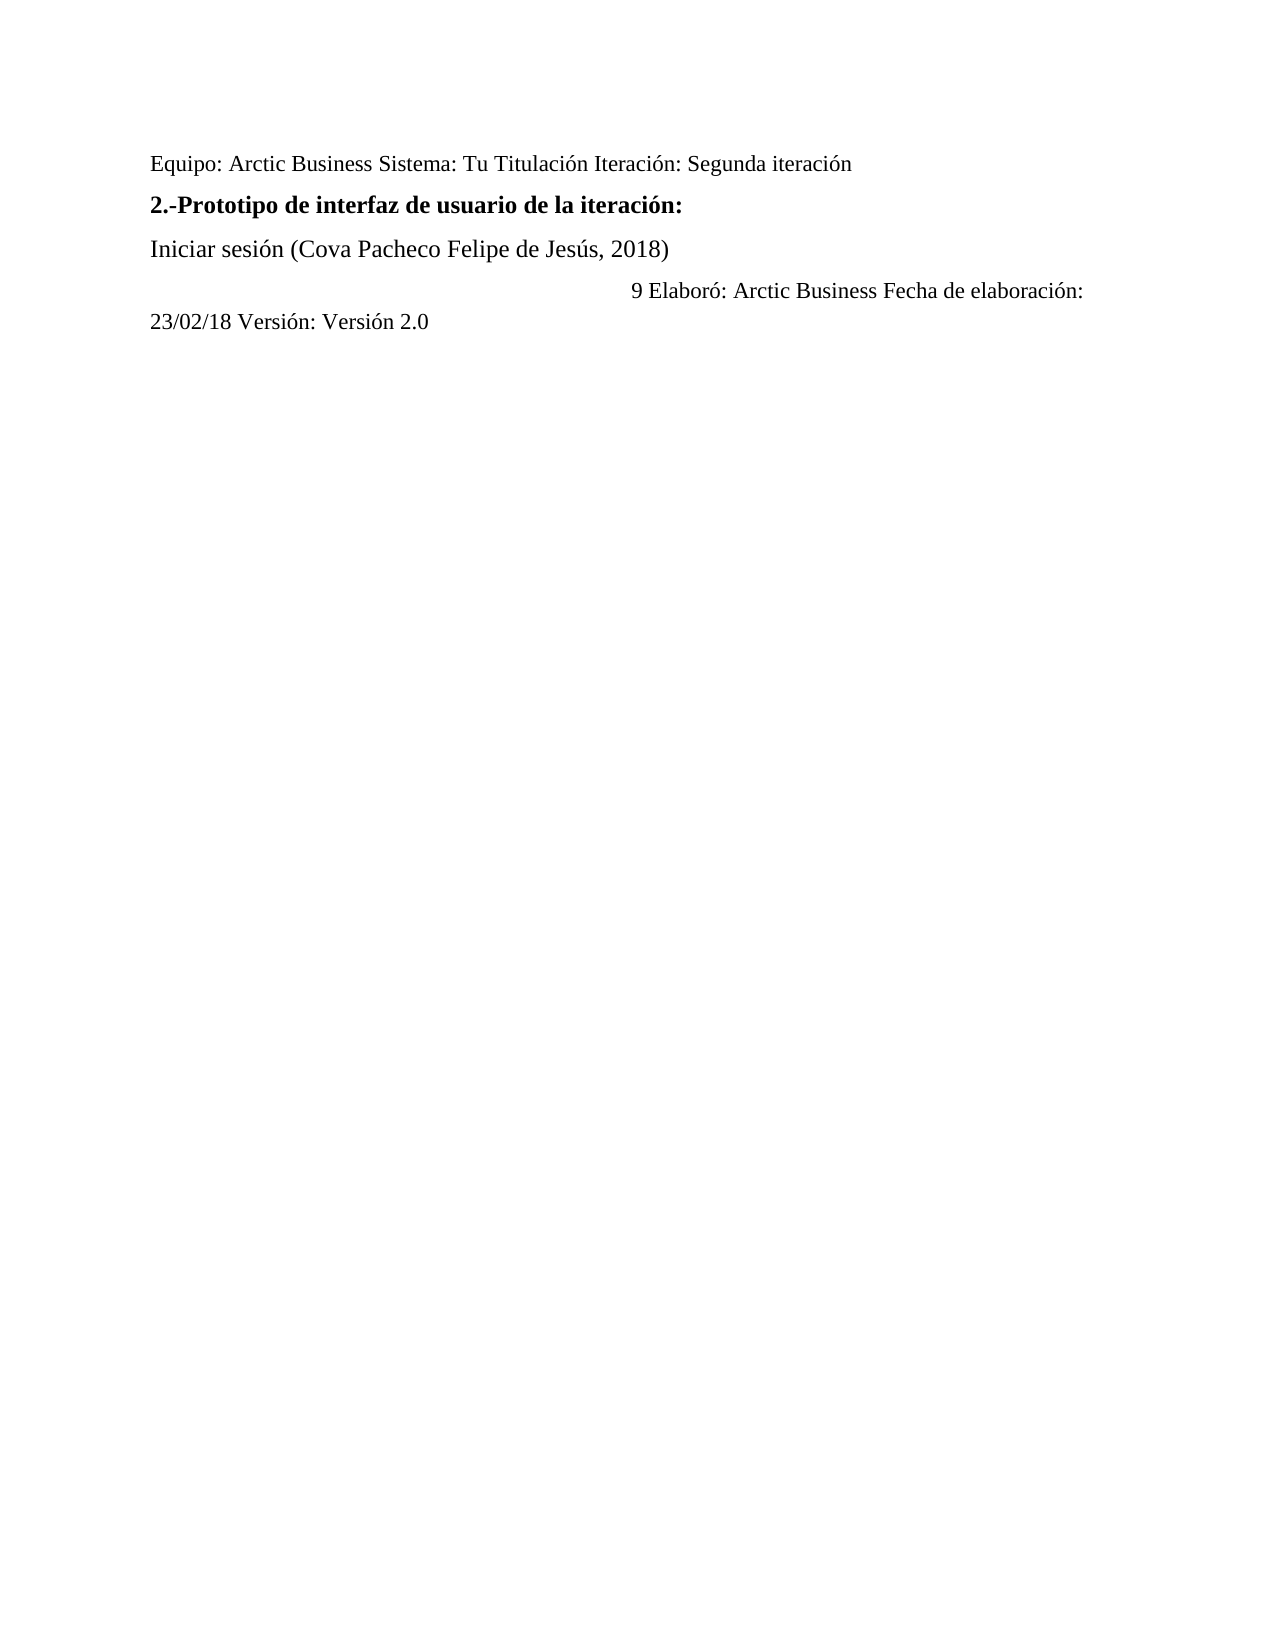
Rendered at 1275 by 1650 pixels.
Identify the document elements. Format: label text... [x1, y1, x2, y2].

text Iniciar sesión (Cova Pacheco Felipe de Jesús, 2018) [150, 234, 1125, 263]
text 2.-Prototipo de interfaz de usuario de la iteración: [150, 191, 1125, 219]
text 9 Elaboró: Arctic Business Fecha de elaboración: 23/02/18 Versión: Versión 2.0 [150, 277, 1125, 334]
text Equipo: Arctic Business Sistema: Tu Titulación Iteración: Segunda iteración [150, 150, 1125, 176]
